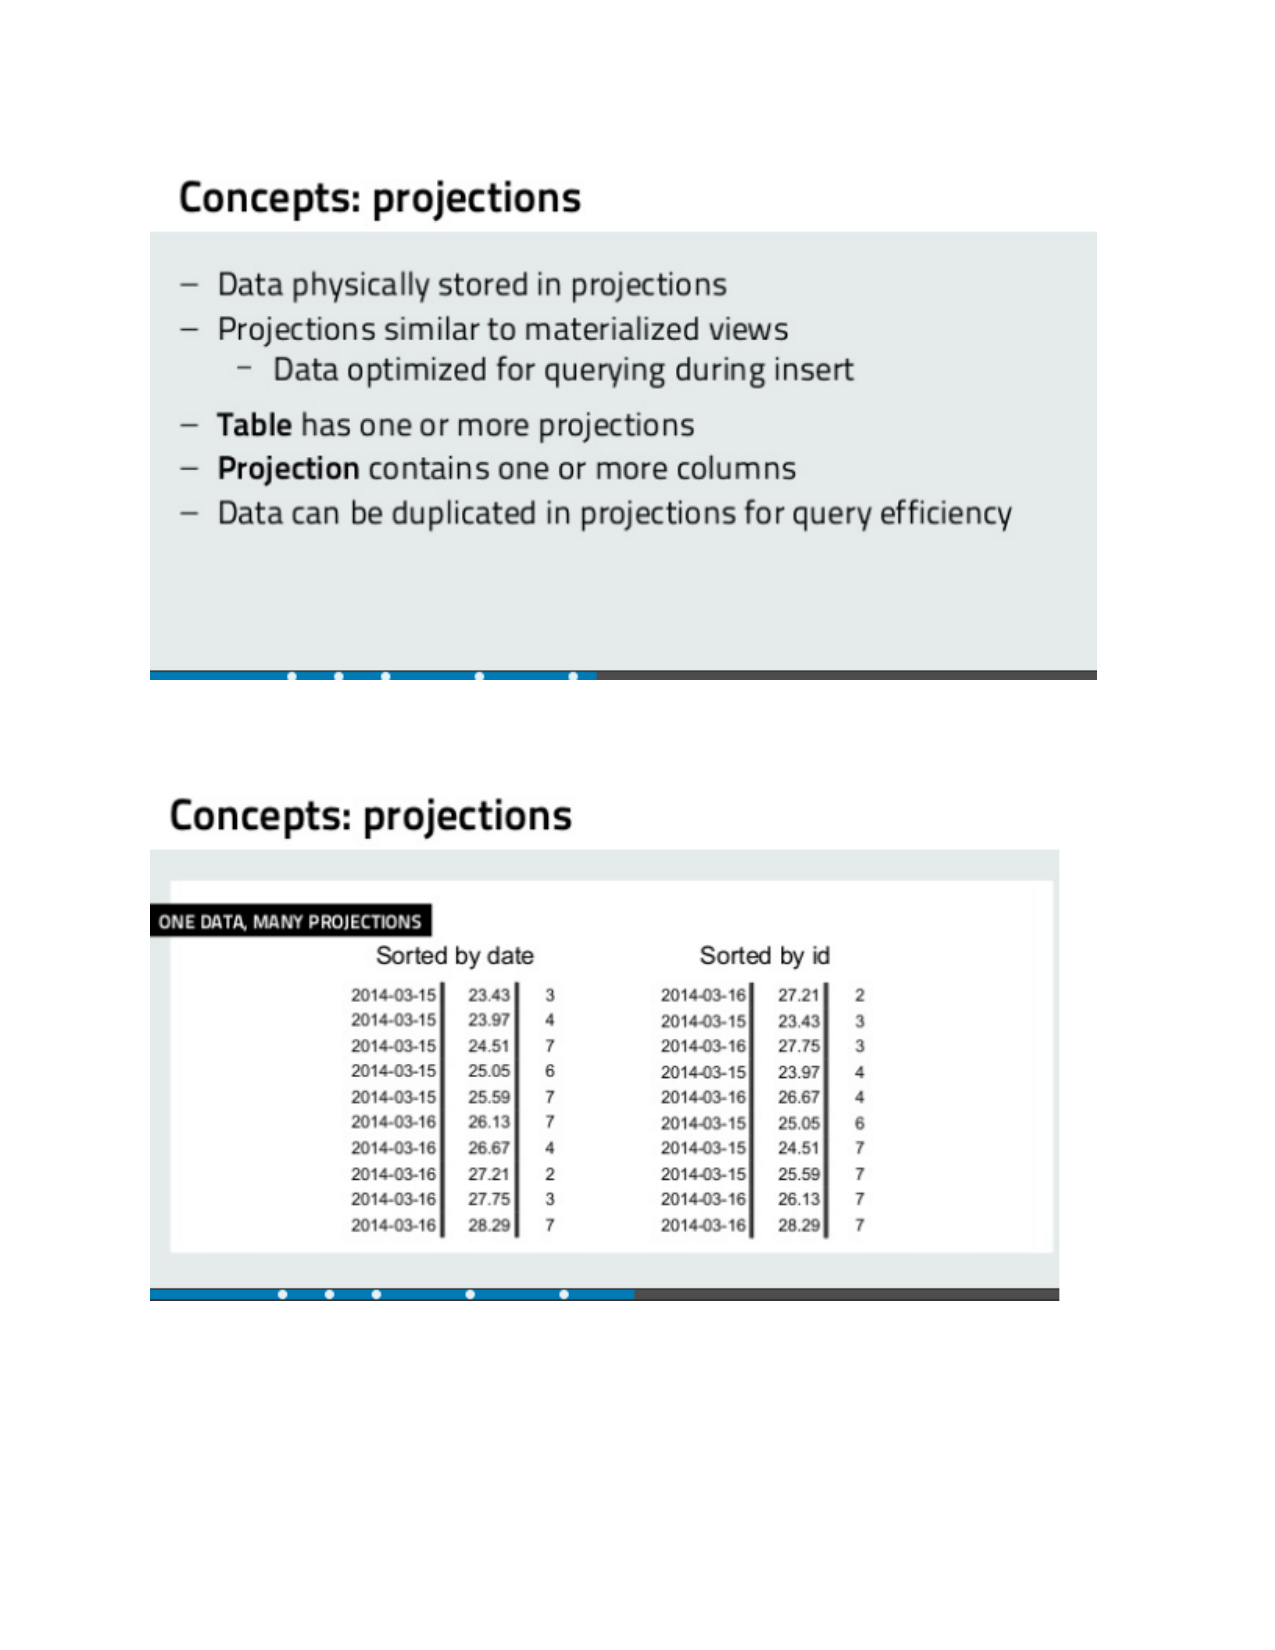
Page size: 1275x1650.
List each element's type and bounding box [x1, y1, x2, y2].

picture [150, 150, 1097, 680]
picture [150, 745, 1060, 1301]
